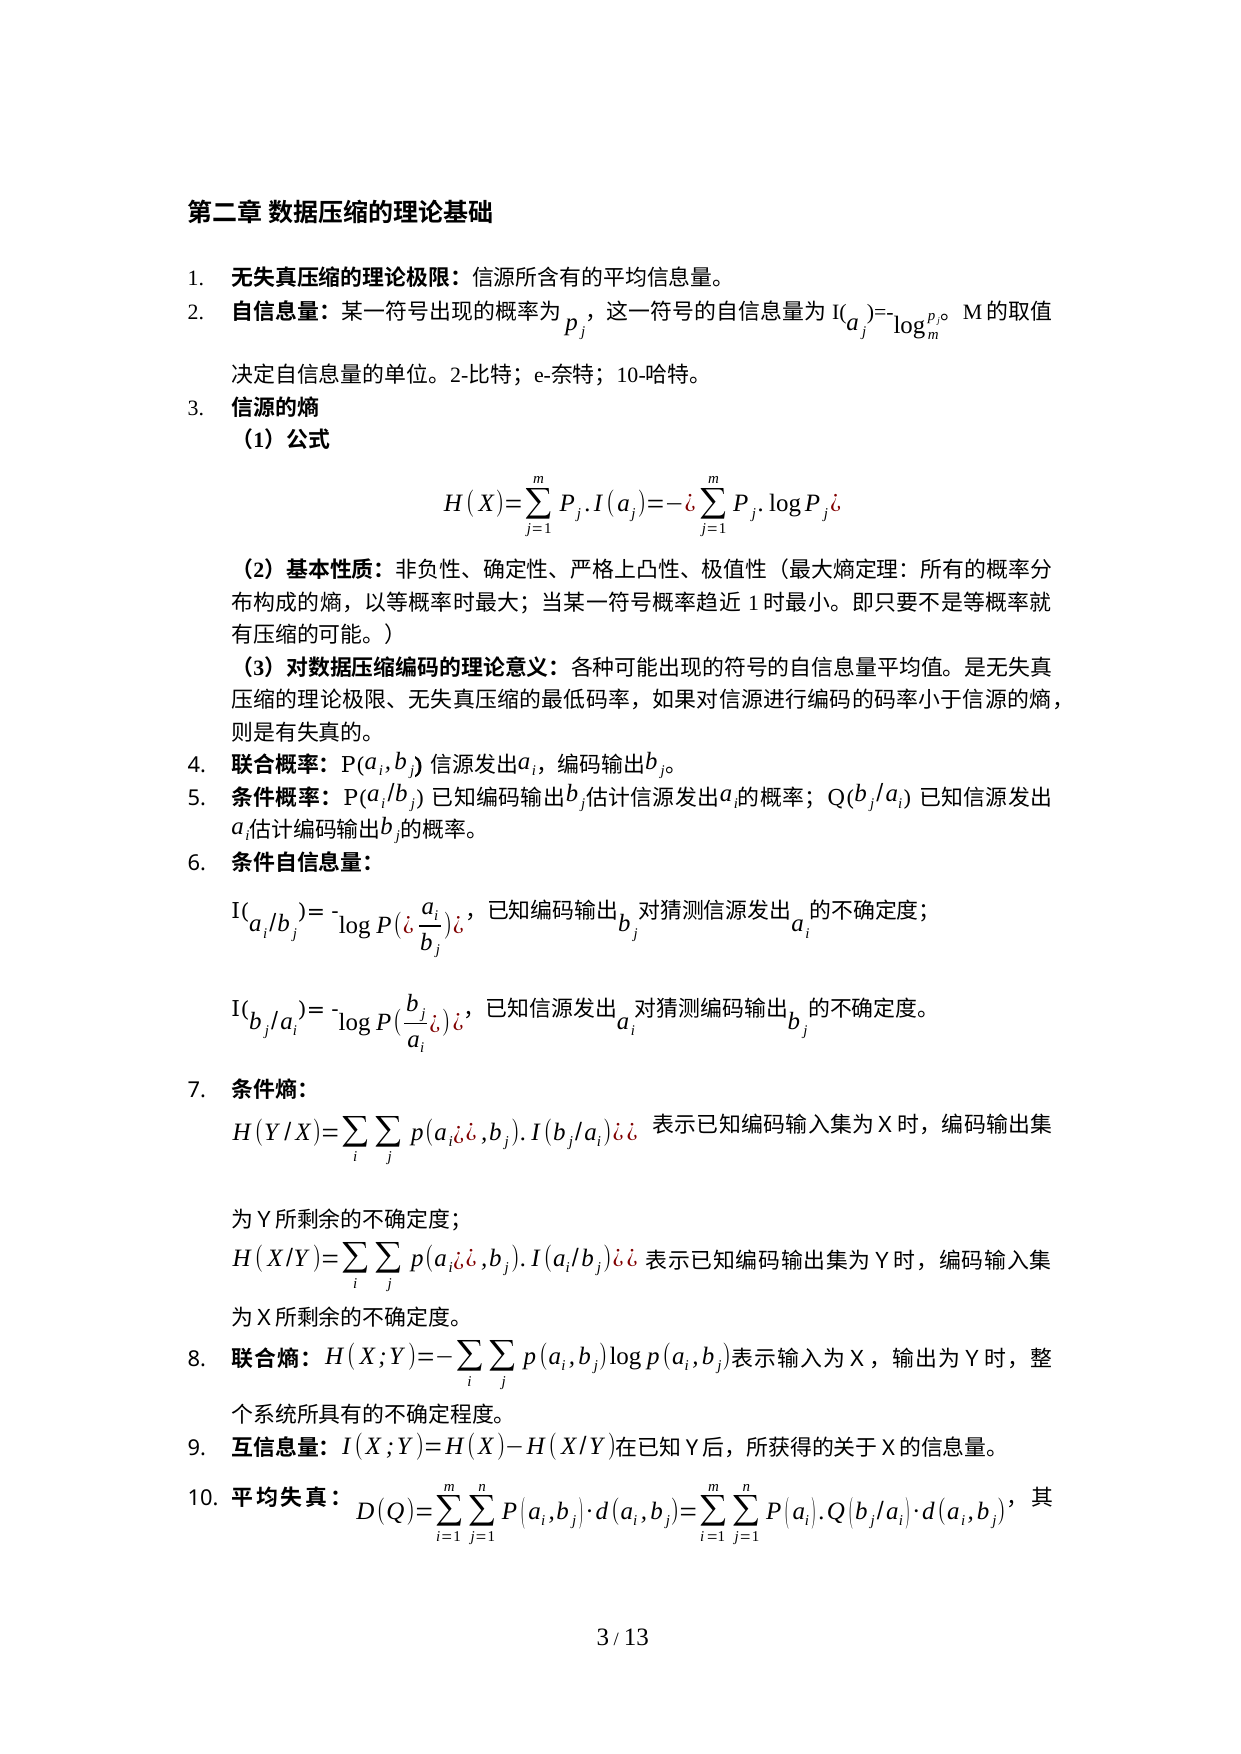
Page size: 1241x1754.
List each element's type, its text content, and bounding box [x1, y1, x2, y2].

text I()= -，已知信源发出对猜测编码输出的不确定度。 [187, 974, 1053, 1072]
text I()= -，已知编码输出对猜测信源发出的不确定度； [187, 877, 1053, 974]
list 条件自信息量： [187, 844, 1053, 877]
text 表示已知编码输出集为Ｙ时，编码输入集为Ｘ所剩余的不确定度。 [231, 1234, 1053, 1332]
list 自信息量：某一符号出现的概率为，这一符号的自信息量为I()=-。M的取值决定自信息量的单位。2-比特；e-奈特；10-哈特。 [187, 292, 1053, 389]
list （2）基本性质：非负性、确定性、严格上凸性、极值性（最大熵定理：所有的概率分布构成的熵，以等概率时最大；当某一符号概率趋近1时最小。即只要不是等概率就有压缩的可能。） [231, 552, 1053, 649]
list （1）公式 [231, 422, 1053, 454]
list 条件熵： [187, 1072, 1053, 1104]
list 平均失真：，其中是某种失真的度量，。 [187, 1462, 1053, 1559]
list 联合概率：P() 信源发出，编码输出。 [187, 747, 1053, 779]
text 表示已知编码输入集为Ｘ时，编码输出集为Ｙ所剩余的不确定度； [231, 1104, 1053, 1234]
list 条件概率：P() 已知编码输出估计信源发出的概率；Q() 已知信源发出估计编码输出的概率。 [187, 779, 1053, 844]
list 联合熵：表示输入为Ｘ，输出为Ｙ时，整个系统所具有的不确定程度。 [187, 1332, 1053, 1429]
list 互信息量：在已知Y后，所获得的关于X的信息量。 [187, 1429, 1053, 1462]
list （3）对数据压缩编码的理论意义：各种可能出现的符号的自信息量平均值。是无失真压缩的理论极限、无失真压缩的最低码率，如果对信源进行编码的码率小于信源的熵，则是有失真的。 [231, 649, 1053, 747]
list 无失真压缩的理论极限：信源所含有的平均信息量。 [187, 259, 1053, 292]
text 第二章 数据压缩的理论基础 [187, 178, 1053, 243]
list 信源的熵 [187, 389, 1053, 422]
